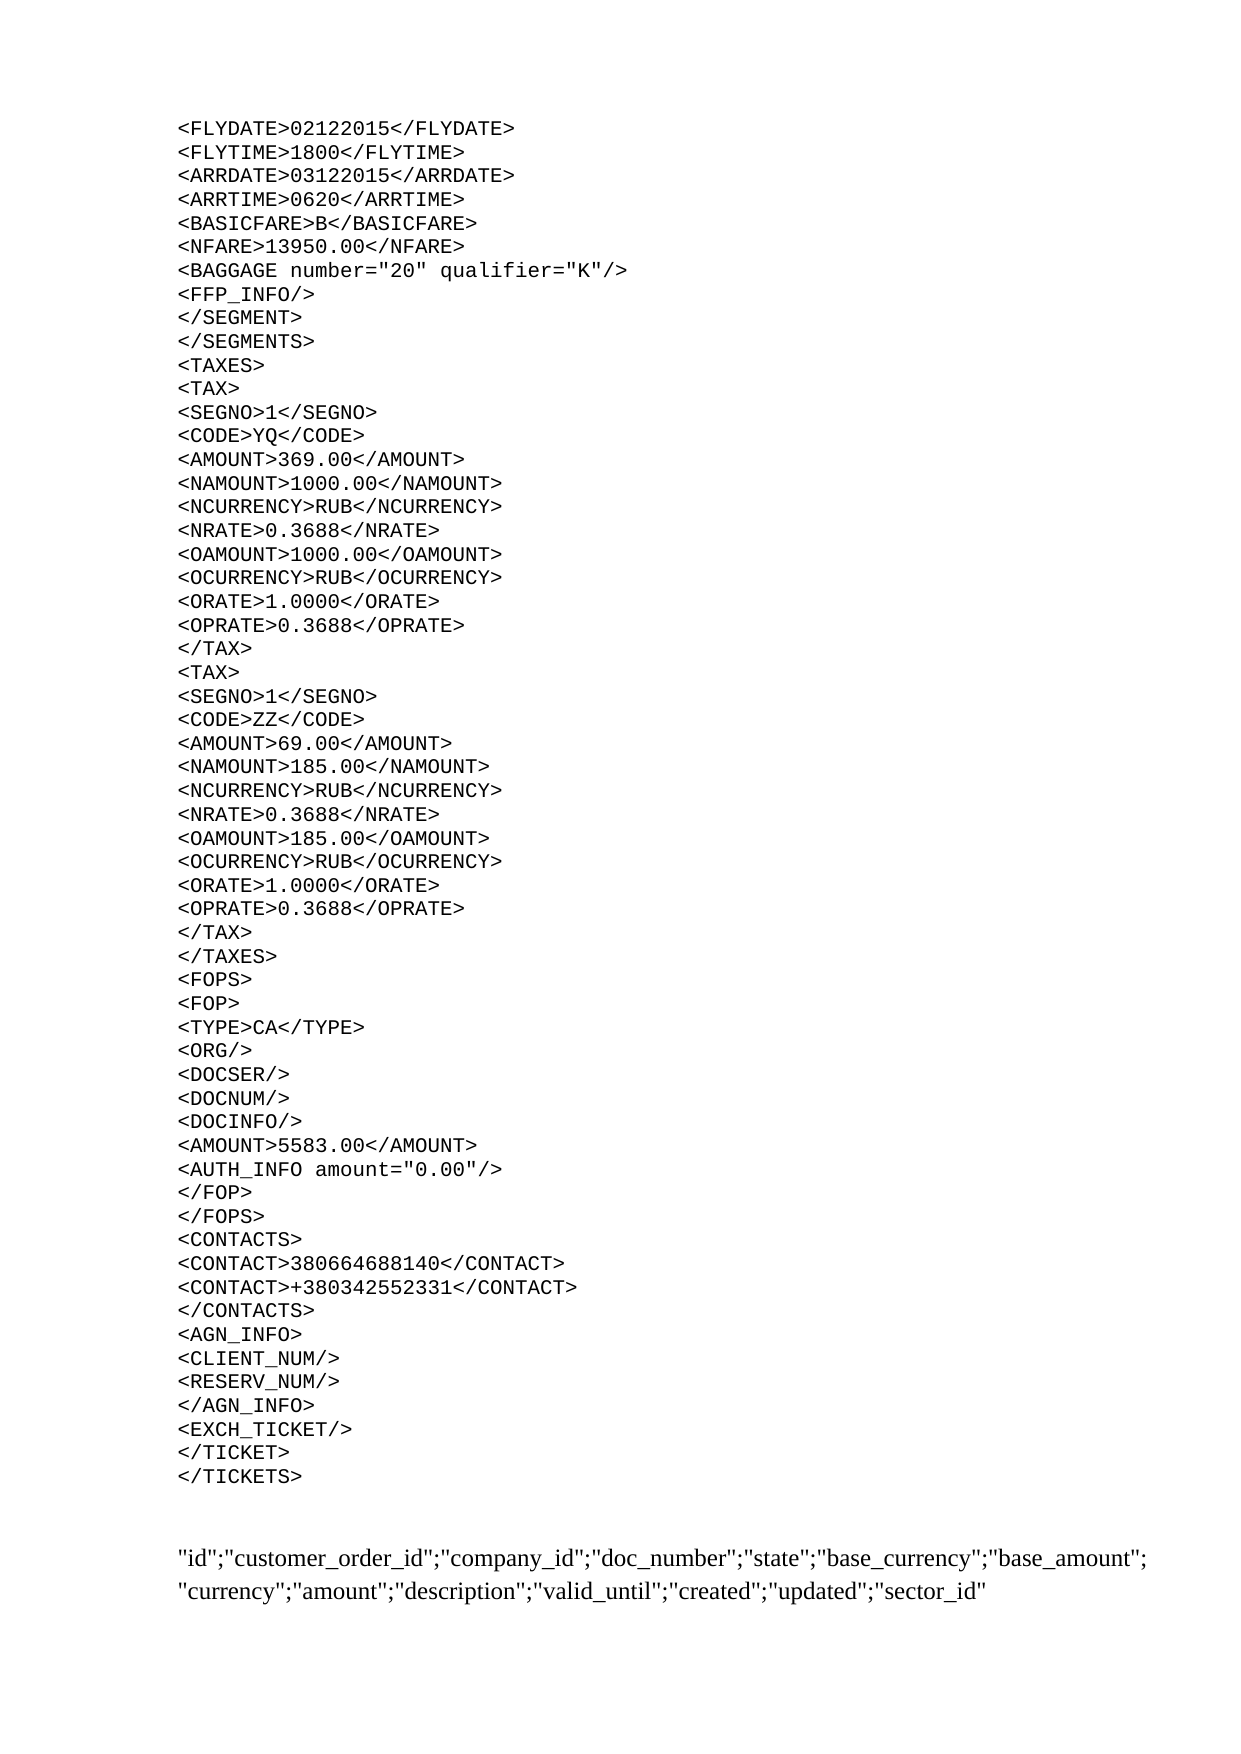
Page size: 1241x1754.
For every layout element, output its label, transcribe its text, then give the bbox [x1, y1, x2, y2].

text <AGN_INFO> [177, 1324, 1152, 1348]
text <FLYDATE>02122015</FLYDATE> [177, 118, 1152, 142]
text <NCURRENCY>RUB</NCURRENCY> [177, 780, 1152, 804]
text <NRATE>0.3688</NRATE> [177, 804, 1152, 827]
text <TAX> [177, 662, 1152, 686]
text <TYPE>CA</TYPE> [177, 1017, 1152, 1040]
text <DOCSER/> [177, 1064, 1152, 1088]
text <OPRATE>0.3688</OPRATE> [177, 898, 1152, 922]
text <CONTACT>380664688140</CONTACT> [177, 1253, 1152, 1277]
text <DOCNUM/> [177, 1088, 1152, 1111]
text <ARRDATE>03122015</ARRDATE> [177, 165, 1152, 189]
text <BAGGAGE number="20" qualifier="K"/> [177, 260, 1152, 284]
text "id";"customer_order_id";"company_id";"doc_number";"state";"base_currency";"base_amount";"currency";"amount";"description";"valid_until";"created";"updated";"sector_id" [177, 1543, 1152, 1605]
text </SEGMENT> [177, 307, 1152, 331]
text <NFARE>13950.00</NFARE> [177, 236, 1152, 260]
text <OPRATE>0.3688</OPRATE> [177, 615, 1152, 638]
text <SEGNO>1</SEGNO> [177, 402, 1152, 426]
text <AMOUNT>5583.00</AMOUNT> [177, 1135, 1152, 1158]
text <NAMOUNT>185.00</NAMOUNT> [177, 757, 1152, 780]
text <CODE>YQ</CODE> [177, 426, 1152, 449]
text </TICKET> [177, 1442, 1152, 1466]
text <OAMOUNT>185.00</OAMOUNT> [177, 827, 1152, 851]
text <CLIENT_NUM/> [177, 1348, 1152, 1371]
text </CONTACTS> [177, 1300, 1152, 1324]
text <CONTACTS> [177, 1229, 1152, 1253]
text <RESERV_NUM/> [177, 1371, 1152, 1395]
text <FOP> [177, 993, 1152, 1017]
text <AUTH_INFO amount="0.00"/> [177, 1158, 1152, 1182]
text <CONTACT>+380342552331</CONTACT> [177, 1277, 1152, 1300]
text <ORATE>1.0000</ORATE> [177, 875, 1152, 898]
text <OCURRENCY>RUB</OCURRENCY> [177, 567, 1152, 591]
text </FOPS> [177, 1206, 1152, 1229]
text <NCURRENCY>RUB</NCURRENCY> [177, 496, 1152, 520]
text </TAXES> [177, 946, 1152, 969]
text <NAMOUNT>1000.00</NAMOUNT> [177, 473, 1152, 496]
text <ARRTIME>0620</ARRTIME> [177, 189, 1152, 213]
text <CODE>ZZ</CODE> [177, 709, 1152, 733]
text </FOP> [177, 1182, 1152, 1206]
text </SEGMENTS> [177, 331, 1152, 354]
text <EXCH_TICKET/> [177, 1419, 1152, 1442]
text </TAX> [177, 638, 1152, 662]
text <DOCINFO/> [177, 1111, 1152, 1135]
text <AMOUNT>69.00</AMOUNT> [177, 733, 1152, 757]
text <NRATE>0.3688</NRATE> [177, 520, 1152, 544]
text <BASICFARE>B</BASICFARE> [177, 213, 1152, 236]
text <ORATE>1.0000</ORATE> [177, 591, 1152, 615]
text </AGN_INFO> [177, 1395, 1152, 1419]
text <SEGNO>1</SEGNO> [177, 686, 1152, 709]
text <FLYTIME>1800</FLYTIME> [177, 142, 1152, 165]
text <OAMOUNT>1000.00</OAMOUNT> [177, 544, 1152, 567]
text <ORG/> [177, 1040, 1152, 1064]
text <OCURRENCY>RUB</OCURRENCY> [177, 851, 1152, 875]
text </TICKETS> [177, 1466, 1152, 1489]
text <FOPS> [177, 969, 1152, 993]
text <TAXES> [177, 354, 1152, 378]
text </TAX> [177, 922, 1152, 946]
text <TAX> [177, 378, 1152, 402]
text <FFP_INFO/> [177, 284, 1152, 307]
text <AMOUNT>369.00</AMOUNT> [177, 449, 1152, 473]
